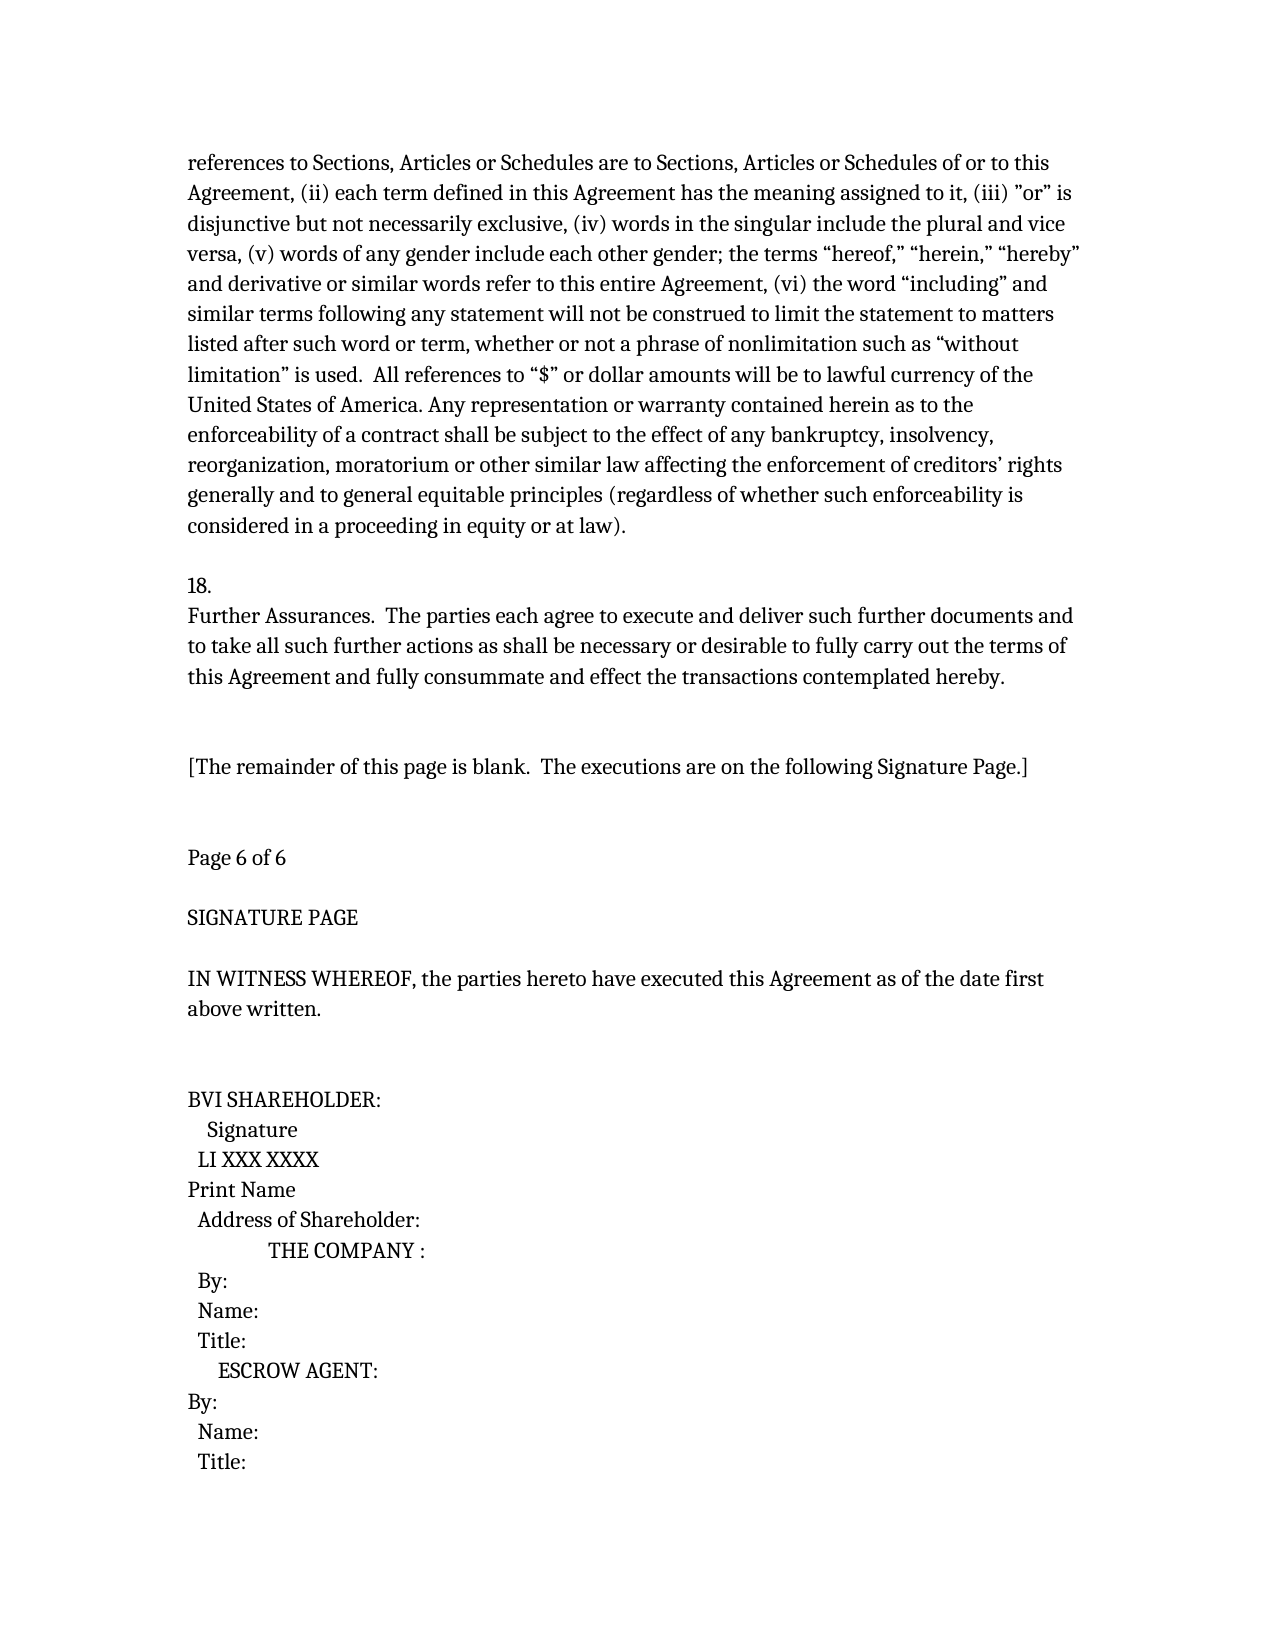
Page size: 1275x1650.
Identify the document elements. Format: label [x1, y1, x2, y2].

text [187, 150, 1087, 1475]
